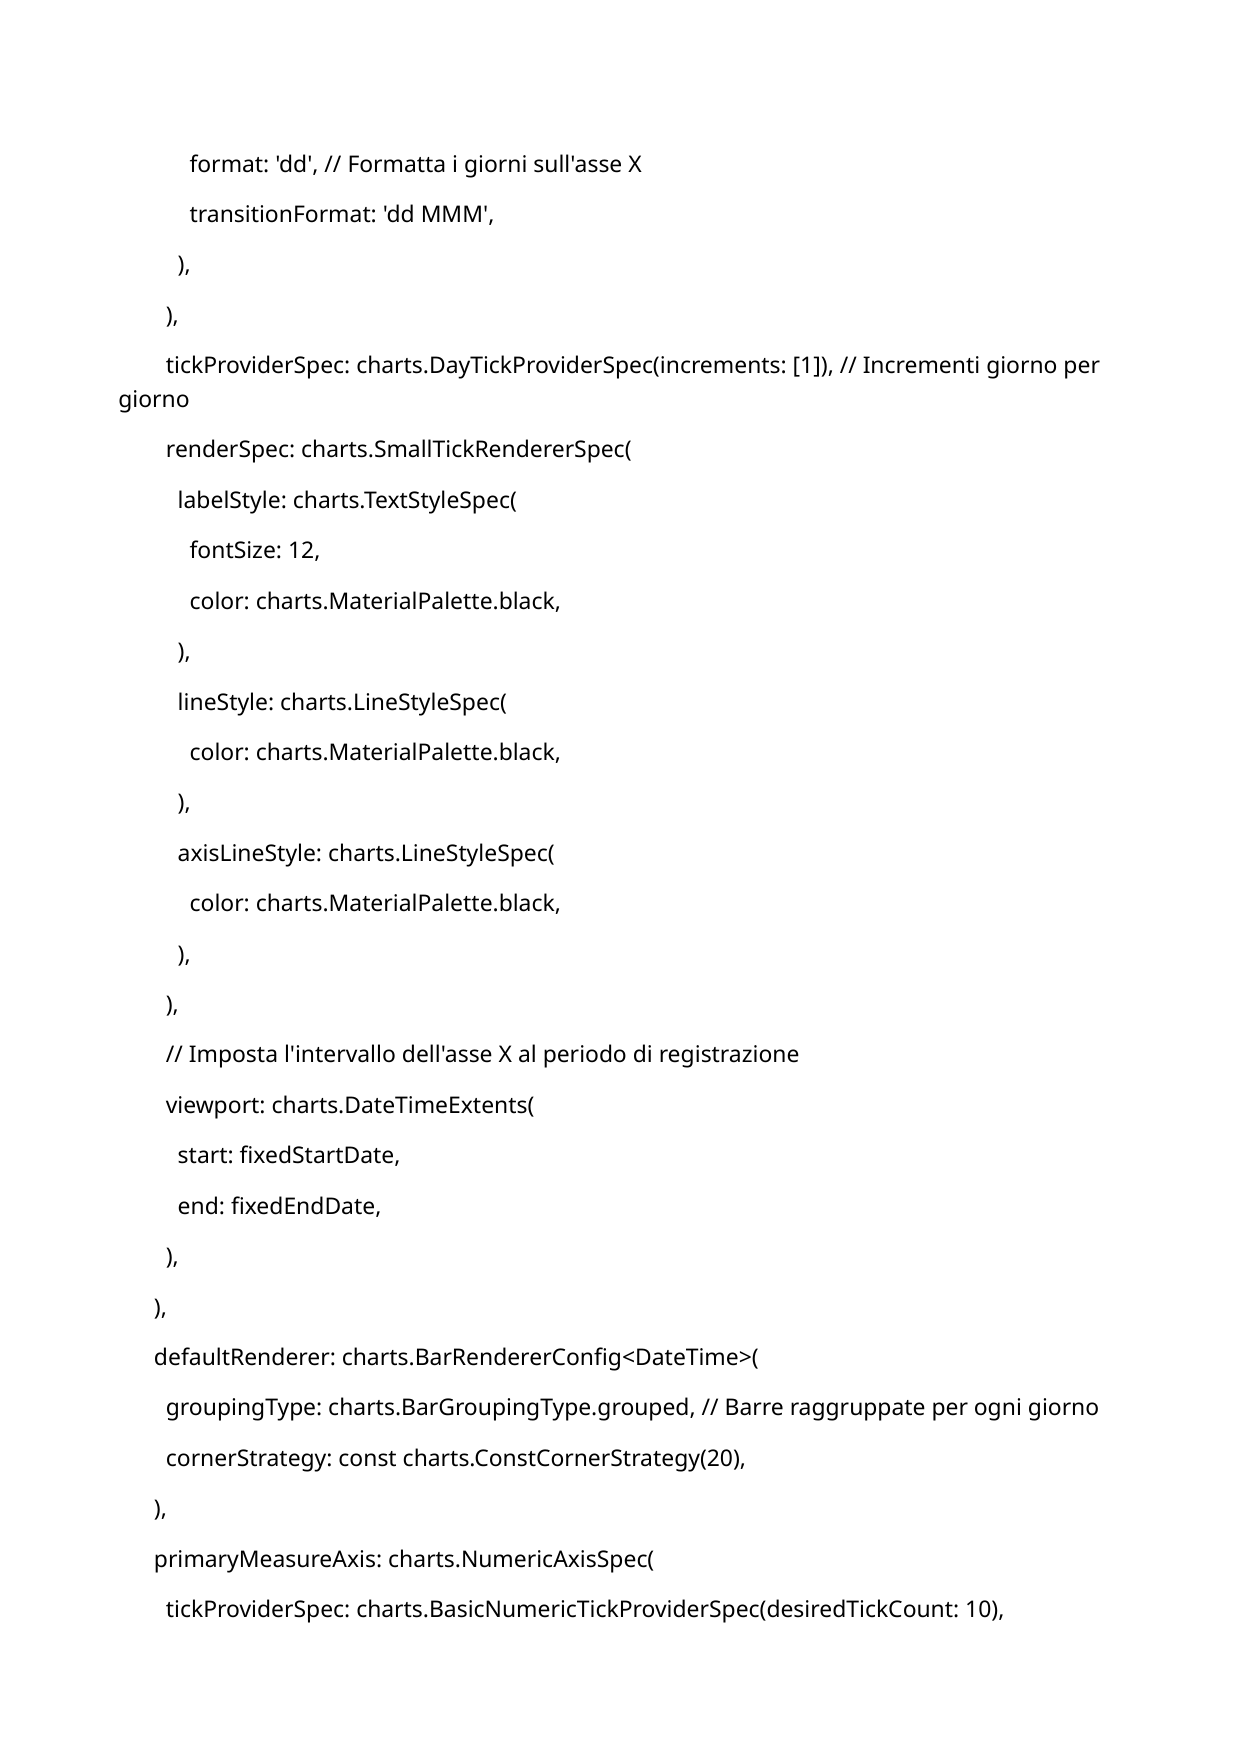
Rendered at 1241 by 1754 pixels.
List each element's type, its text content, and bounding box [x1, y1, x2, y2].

text end: fixedEndDate, [118, 1190, 1122, 1221]
text ), [118, 988, 1122, 1019]
text tickProviderSpec: charts.BasicNumericTickProviderSpec(desiredTickCount: 10), [118, 1593, 1122, 1624]
text groupingType: charts.BarGroupingType.grouped, // Barre raggruppate per ogni giorno [118, 1391, 1122, 1423]
text ), [118, 1240, 1122, 1271]
text // Imposta l'intervallo dell'asse X al periodo di registrazione [118, 1038, 1122, 1070]
text ), [118, 938, 1122, 969]
text renderSpec: charts.SmallTickRendererSpec( [118, 433, 1122, 465]
text ), [118, 786, 1122, 818]
text format: 'dd', // Formatta i giorni sull'asse X [118, 148, 1122, 179]
text start: fixedStartDate, [118, 1139, 1122, 1171]
text lineStyle: charts.LineStyleSpec( [118, 686, 1122, 717]
text color: charts.MaterialPalette.black, [118, 887, 1122, 918]
text color: charts.MaterialPalette.black, [118, 585, 1122, 616]
text cornerStrategy: const charts.ConstCornerStrategy(20), [118, 1442, 1122, 1473]
text fontSize: 12, [118, 534, 1122, 566]
text axisLineStyle: charts.LineStyleSpec( [118, 837, 1122, 868]
text tickProviderSpec: charts.DayTickProviderSpec(increments: [1]), // Incrementi giorno per giorno [118, 349, 1122, 414]
text ), [118, 248, 1122, 280]
text ), [118, 299, 1122, 330]
text labelStyle: charts.TextStyleSpec( [118, 484, 1122, 515]
text ), [118, 1291, 1122, 1322]
text ), [118, 635, 1122, 666]
text transitionFormat: 'dd MMM', [118, 198, 1122, 229]
text viewport: charts.DateTimeExtents( [118, 1089, 1122, 1120]
text ), [118, 1492, 1122, 1523]
text color: charts.MaterialPalette.black, [118, 736, 1122, 767]
text primaryMeasureAxis: charts.NumericAxisSpec( [118, 1543, 1122, 1574]
text defaultRenderer: charts.BarRendererConfig<DateTime>( [118, 1341, 1122, 1372]
